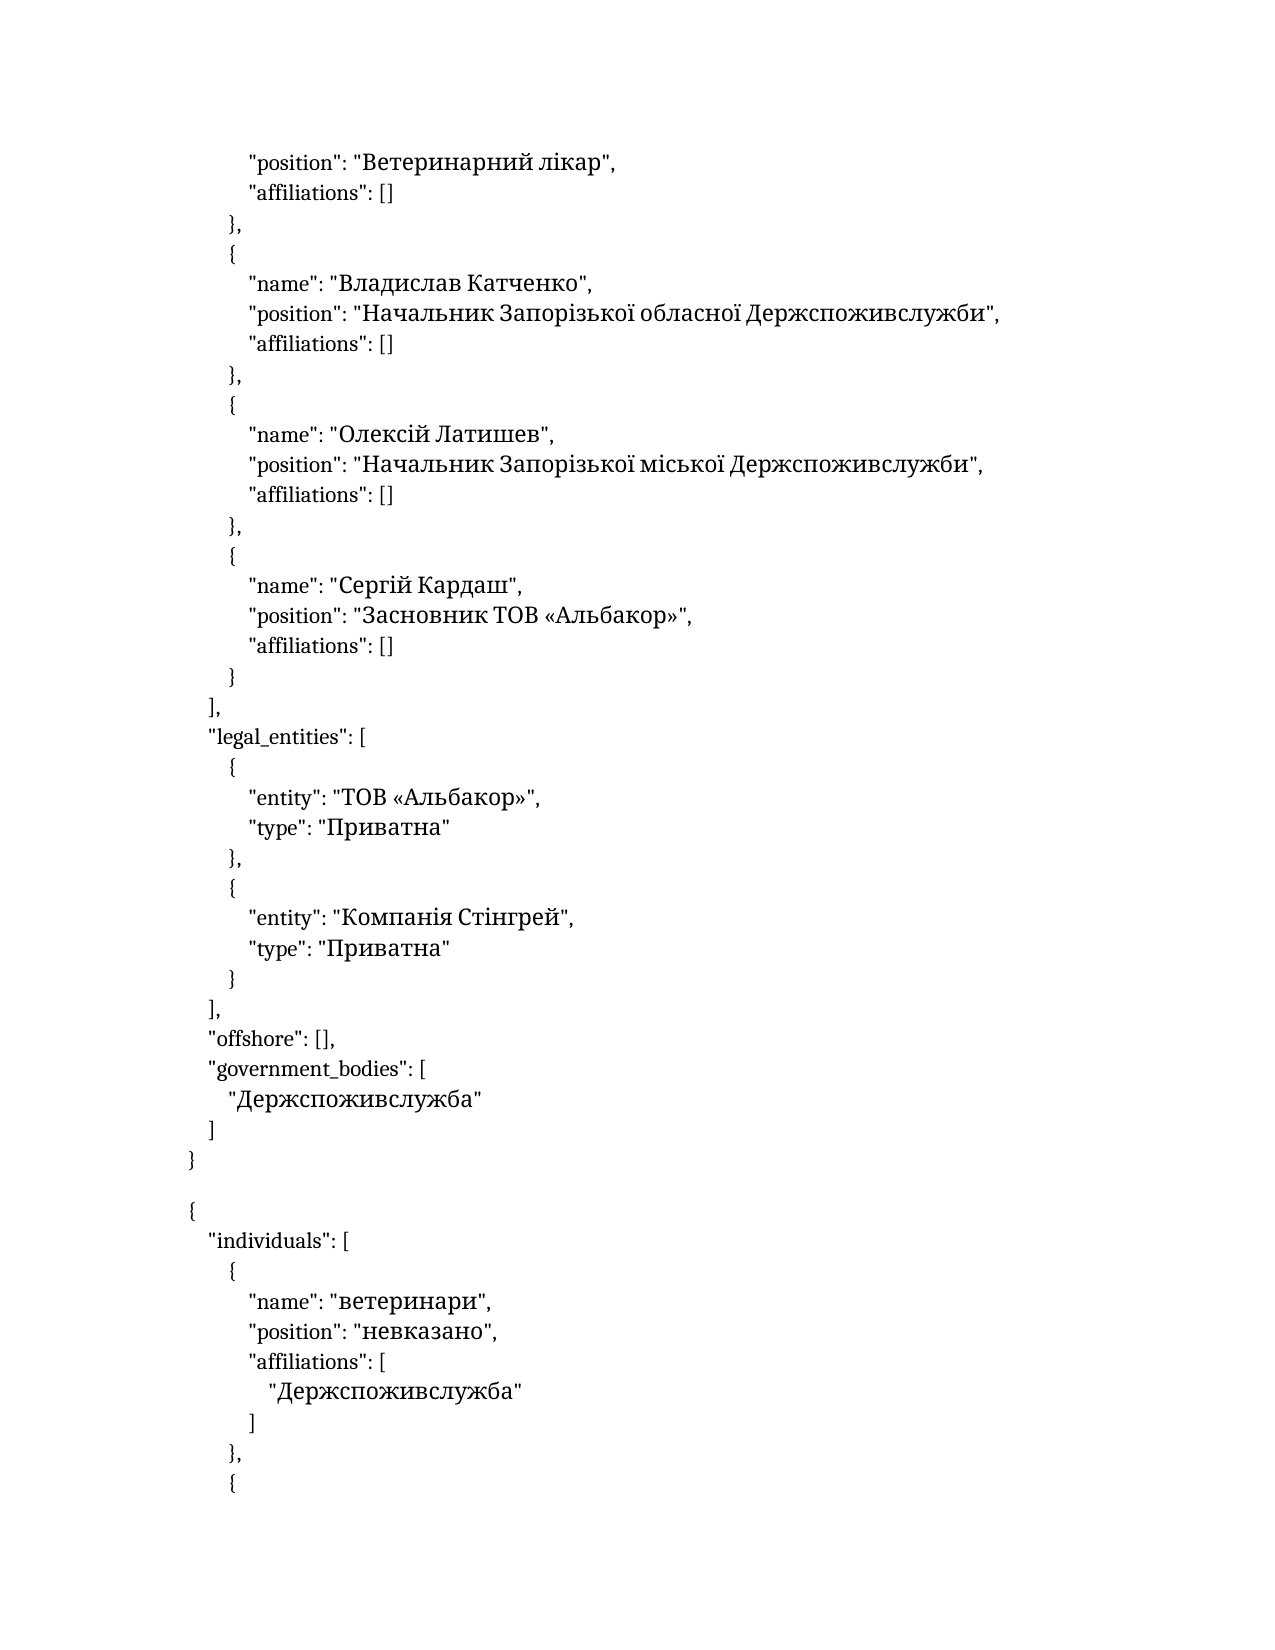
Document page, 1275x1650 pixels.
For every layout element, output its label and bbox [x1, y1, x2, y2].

text [187, 1198, 1087, 1496]
text [187, 150, 1087, 1173]
